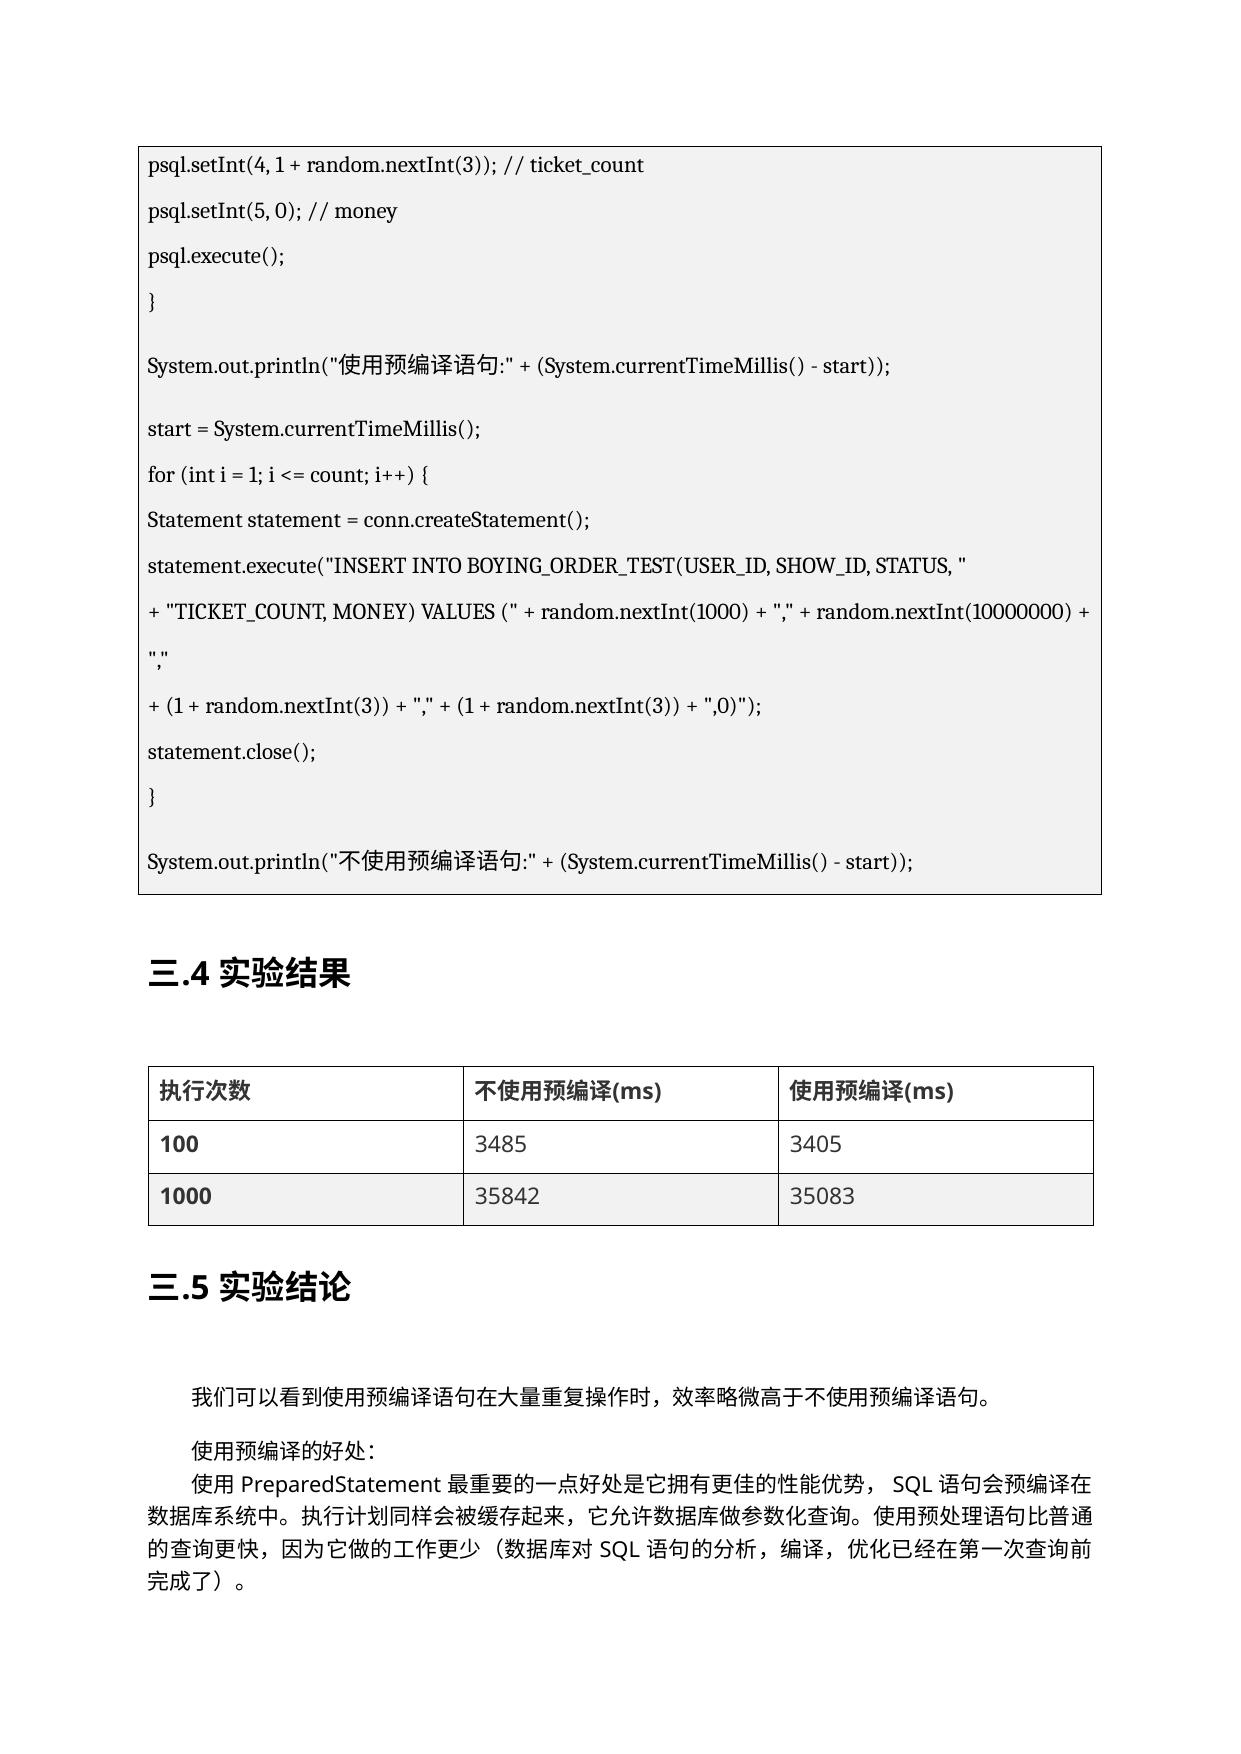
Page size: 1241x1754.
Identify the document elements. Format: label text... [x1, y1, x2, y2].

table_cell 35842 [464, 1174, 778, 1225]
text for (int i = 1; i <= count; i++) { [139, 455, 1101, 491]
text } [139, 283, 1101, 318]
text + "TICKET_COUNT, MONEY) VALUES (" + random.nextInt(1000) + "," + random.nextInt(10000000) + "," [139, 592, 1101, 677]
table_cell 35083 [779, 1174, 1093, 1225]
text psql.setInt(5, 0); // money [139, 191, 1101, 227]
list 使用 PreparedStatement 最重要的一点好处是它拥有更佳的性能优势， SQL 语句会预编译在数据库系统中。执行计划同样会被缓存起来，它允许数据库做参数化查询。使用预处理语句比普通的查询更快，因为它做的工作更少（数据库对 SQL 语句的分析，编译，优化已经在第一次查询前完成了）。 [148, 1466, 1093, 1596]
text statement.execute("INSERT INTO BOYING_ORDER_TEST(USER_ID, SHOW_ID, STATUS, " [139, 547, 1101, 582]
text + (1 + random.nextInt(3)) + "," + (1 + random.nextInt(3)) + ",0)"); [139, 687, 1101, 722]
text 我们可以看到使用预编译语句在大量重复操作时，效率略微高于不使用预编译语句。 [148, 1380, 1093, 1412]
table_cell 3485 [464, 1121, 778, 1172]
table_cell 3405 [779, 1121, 1093, 1172]
text Statement statement = conn.createStatement(); [139, 501, 1101, 537]
table_header 使用预编译(ms) [779, 1067, 1093, 1120]
subtitle 实验结论 [148, 1253, 1093, 1318]
table_header 不使用预编译(ms) [464, 1067, 778, 1120]
table_header 执行次数 [149, 1067, 463, 1120]
table_cell 100 [149, 1121, 463, 1172]
subtitle 实验结果 [148, 938, 1093, 1003]
text statement.close(); [139, 732, 1101, 768]
text } [139, 778, 1101, 813]
list 使用预编译的好处： [148, 1434, 1093, 1466]
text System.out.println("不使用预编译语句:" + (System.currentTimeMillis() - start)); [139, 823, 1101, 894]
table_cell 1000 [149, 1174, 463, 1225]
text start = System.currentTimeMillis(); [139, 410, 1101, 445]
text System.out.println("使用预编译语句:" + (System.currentTimeMillis() - start)); [139, 328, 1101, 396]
text psql.setInt(4, 1 + random.nextInt(3)); // ticket_count [139, 147, 1101, 181]
text psql.execute(); [139, 237, 1101, 273]
